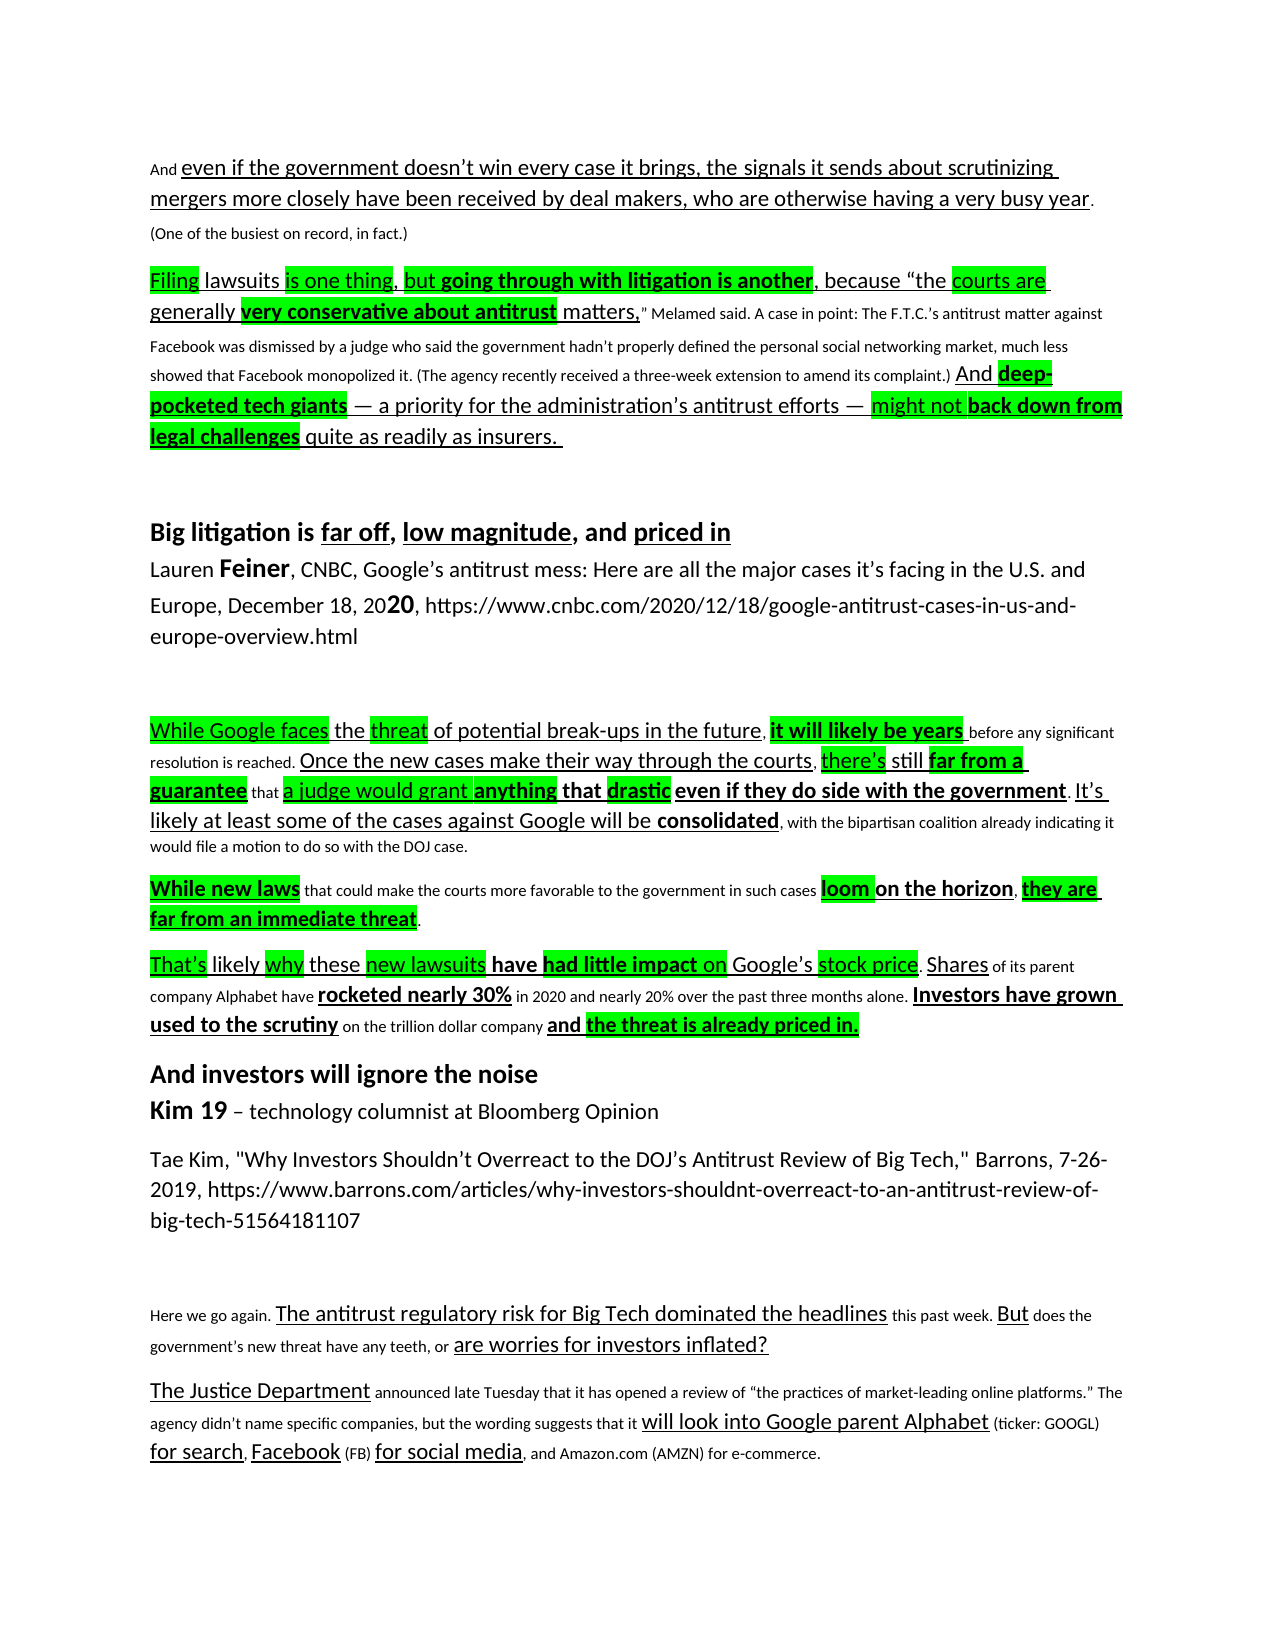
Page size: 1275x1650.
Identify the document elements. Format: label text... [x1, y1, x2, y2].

text Here we go again. The antitrust regulatory risk for Big Tech dominated the headlines this past week. But does the government’s new threat have any teeth, or are worries for investors inflated? [150, 1299, 1125, 1358]
text And investors will ignore the noise [150, 1057, 1125, 1090]
text Filing lawsuits is one thing, but going through with litigation is another, because “the courts are generally very conservative about antitrust matters,” Melamed said. A case in point: The F.T.C.’s antitrust matter against Facebook was dismissed by a judge who said the government hadn’t properly defined the personal social networking market, much less showed that Facebook monopolized it. (The agency recently received a three-week extension to amend its complaint.) And deep-pocketed tech giants — a priority for the administration’s antitrust efforts — might not back down from legal challenges quite as readily as insurers. [150, 262, 1125, 450]
text The Justice Department announced late Tuesday that it has opened a review of “the practices of market-leading online platforms.” The agency didn’t name specific companies, but the wording suggests that it will look into Google parent Alphabet (ticker: GOOGL) for search, Facebook (FB) for social media, and Amazon.com (AMZN) for e-commerce. [150, 1377, 1125, 1465]
text Big litigation is far off, low magnitude, and priced in [150, 516, 1125, 549]
text Lauren Feiner, CNBC, Google’s antitrust mess: Here are all the major cases it’s facing in the U.S. and Europe, December 18, 2020, https://www.cnbc.com/2020/12/18/google-antitrust-cases-in-us-and-europe-overview.html [150, 551, 1125, 650]
text While Google faces the threat of potential break-ups in the future, it will likely be years before any significant resolution is reached. Once the new cases make their way through the courts, there’s still far from a guarantee that a judge would grant anything that drastic even if they do side with the government. It’s likely at least some of the cases against Google will be consolidated, with the bipartisan coalition already indicating it would file a motion to do so with the DOJ case. [150, 716, 1125, 856]
text Tae Kim, "Why Investors Shouldn’t Overreact to the DOJ’s Antitrust Review of Big Tech," Barrons, 7-26-2019, https://www.barrons.com/articles/why-investors-shouldnt-overreact-to-an-antitrust-review-of-big-tech-51564181107 [150, 1145, 1125, 1234]
text Kim 19 – technology columnist at Bloomberg Opinion [150, 1093, 1125, 1126]
text That’s likely why these new lawsuits have had little impact on Google’s stock price. Shares of its parent company Alphabet have rocketed nearly 30% in 2020 and nearly 20% over the past three months alone. Investors have grown used to the scrutiny on the trillion dollar company and the threat is already priced in. [150, 950, 1125, 1038]
text And even if the government doesn’t win every case it brings, the signals it sends about scrutinizing mergers more closely have been received by deal makers, who are otherwise having a very busy year. (One of the busiest on record, in fact.) [150, 150, 1125, 244]
text While new laws that could make the courts more favorable to the government in such cases loom on the horizon, they are far from an immediate threat. [150, 874, 1125, 931]
